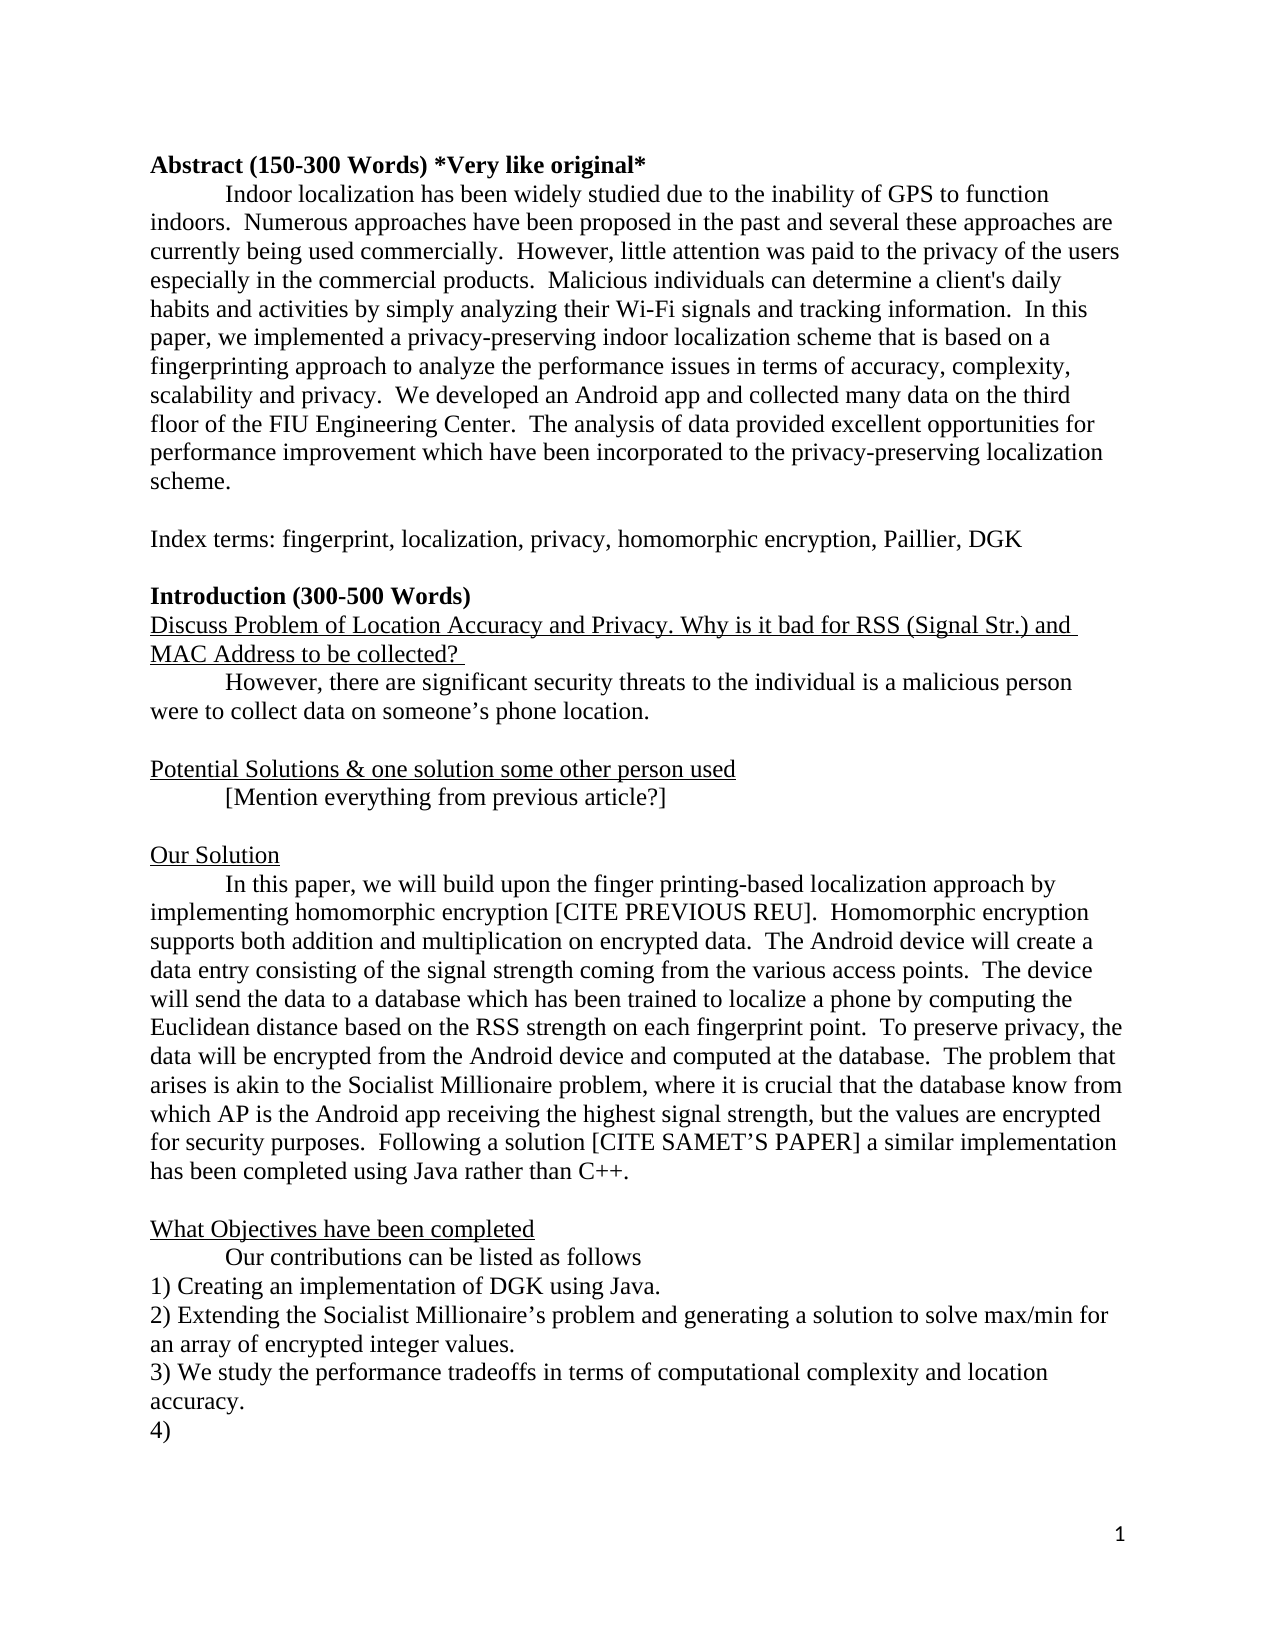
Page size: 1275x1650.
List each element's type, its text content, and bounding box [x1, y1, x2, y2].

text What Objectives have been completed [150, 1214, 1125, 1242]
text However, there are significant security threats to the individual is a malicious person were to collect data on someone’s phone location. [150, 667, 1125, 725]
text MAC Address to be collected? [150, 639, 1125, 667]
text Introduction (300-500 Words) [150, 581, 1125, 610]
text 4) [150, 1415, 1125, 1444]
text In this paper, we will build upon the finger printing-based localization approach by implementing homomorphic encryption [CITE PREVIOUS REU]. Homomorphic encryption supports both addition and multiplication on encrypted data. The Android device will create a data entry consisting of the signal strength coming from the various access points. The device will send the data to a database which has been trained to localize a phone by computing the Euclidean distance based on the RSS strength on each fingerprint point. To preserve privacy, the data will be encrypted from the Android device and computed at the database. The problem that arises is akin to the Socialist Millionaire problem, where it is crucial that the database know from which AP is the Android app receiving the highest signal strength, but the values are encrypted for security purposes. Following a solution [CITE SAMET’S PAPER] a similar implementation has been completed using Java rather than C++. [150, 869, 1125, 1185]
text 1) Creating an implementation of DGK using Java. [150, 1271, 1125, 1300]
text Abstract (150-300 Words) *Very like original* [150, 150, 1125, 179]
text Our Solution [150, 840, 1125, 869]
text Our contributions can be listed as follows [150, 1242, 1125, 1271]
text Potential Solutions & one solution some other person used [150, 754, 1125, 782]
text 2) Extending the Socialist Millionaire’s problem and generating a solution to solve max/min for an array of encrypted integer values. [150, 1300, 1125, 1357]
text Indoor localization has been widely studied due to the inability of GPS to function indoors. Numerous approaches have been proposed in the past and several these approaches are currently being used commercially. However, little attention was paid to the privacy of the users especially in the commercial products. Malicious individuals can determine a client's daily habits and activities by simply analyzing their Wi-Fi signals and tracking information. In this paper, we implemented a privacy-preserving indoor localization scheme that is based on a fingerprinting approach to analyze the performance issues in terms of accuracy, complexity, scalability and privacy. We developed an Android app and collected many data on the third floor of the FIU Engineering Center. The analysis of data provided excellent opportunities for performance improvement which have been incorporated to the privacy-preserving localization scheme. [150, 179, 1125, 495]
text Index terms: fingerprint, localization, privacy, homomorphic encryption, Paillier, DGK [150, 524, 1125, 552]
text Discuss Problem of Location Accuracy and Privacy. Why is it bad for RSS (Signal Str.) and [150, 610, 1125, 639]
text 3) We study the performance tradeoffs in terms of computational complexity and location accuracy. [150, 1357, 1125, 1415]
text [Mention everything from previous article?] [150, 782, 1125, 811]
